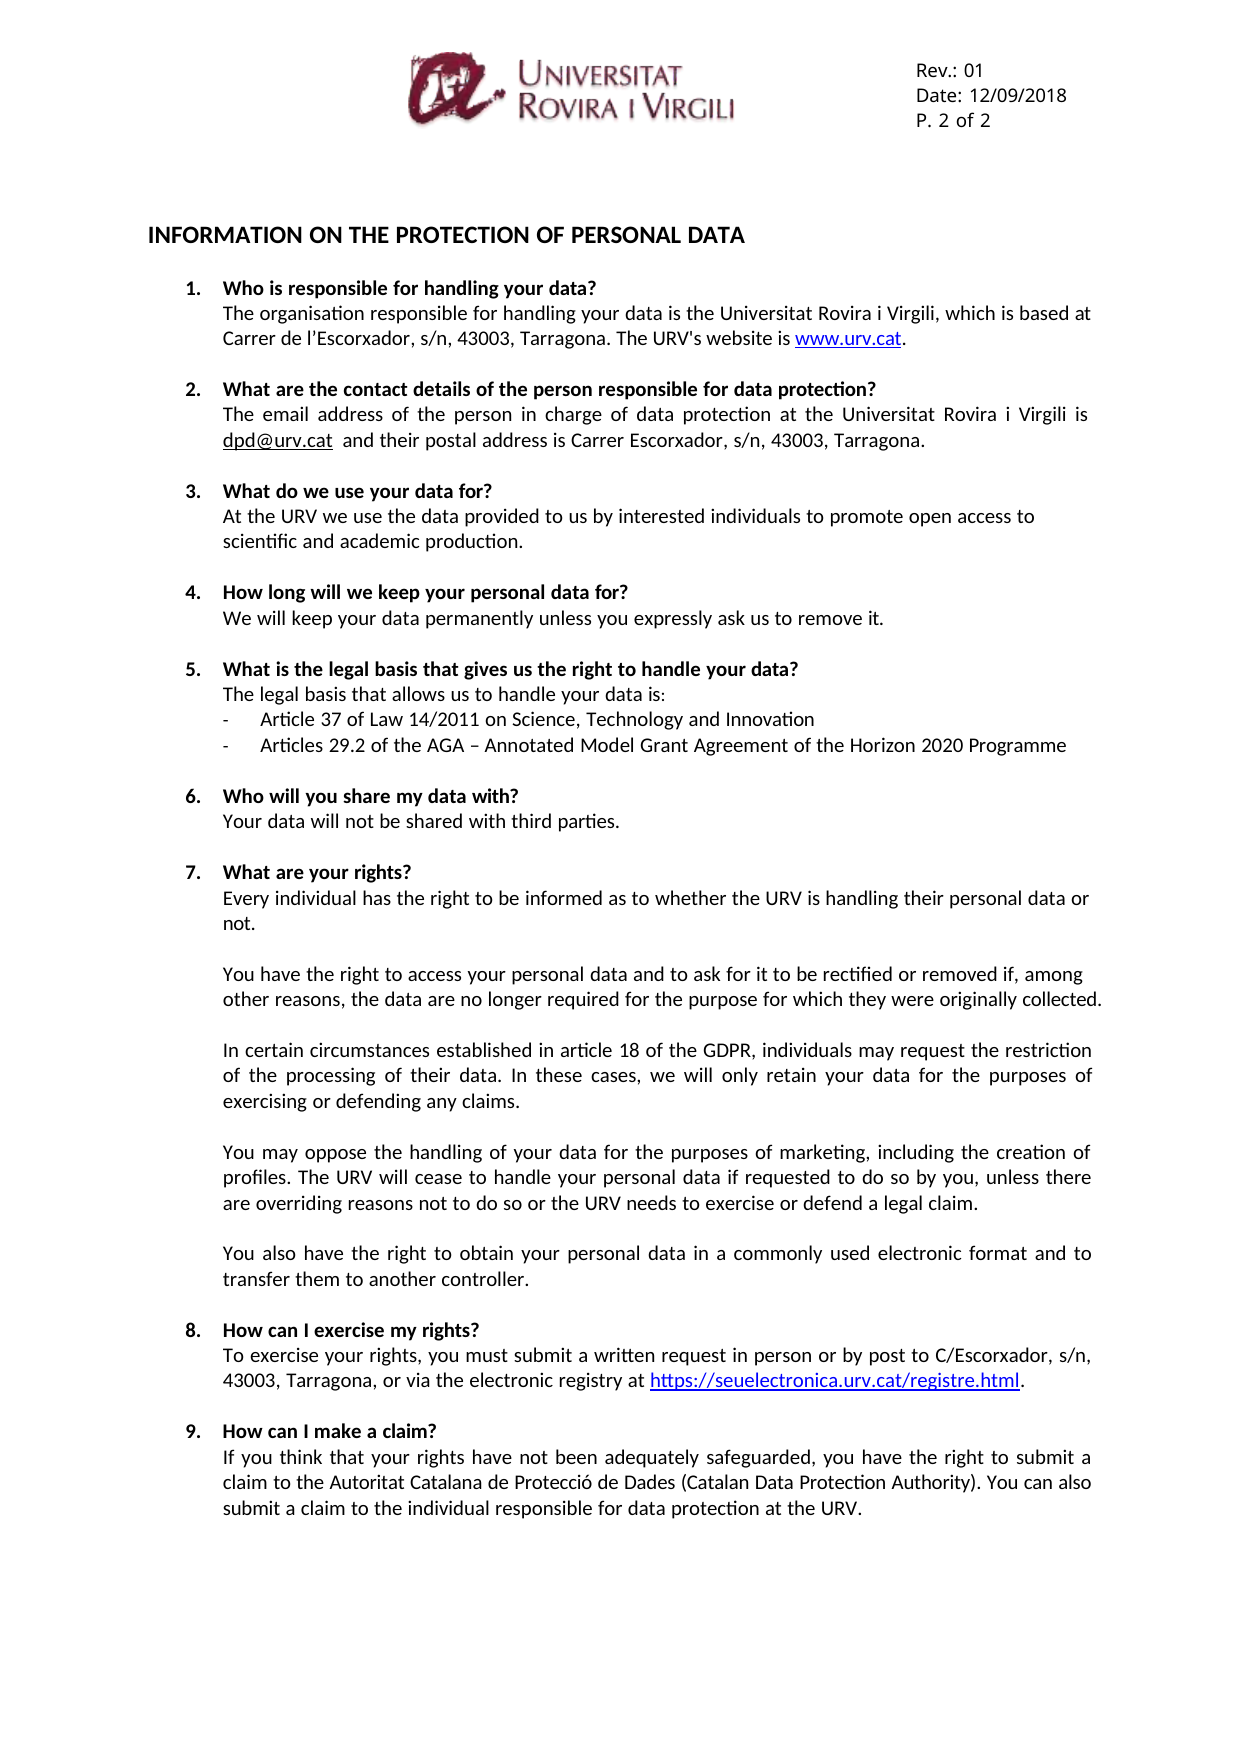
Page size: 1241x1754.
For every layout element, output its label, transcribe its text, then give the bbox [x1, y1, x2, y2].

subtitle How can I exercise my rights? [185, 1317, 1109, 1342]
list Articles 29.2 of the AGA – Annotated Model Grant Agreement of the Horizon 2020 Programme [223, 732, 1109, 758]
text Every individual has the right to be informed as to whether the URV is handling their personal data or not. [223, 885, 1093, 936]
subtitle How long will we keep your personal data for? [185, 579, 1109, 605]
picture [407, 52, 735, 129]
subtitle What is the legal basis that gives us the right to handle your data? [185, 656, 1109, 681]
text We will keep your data permanently unless you expressly ask us to remove it. [223, 605, 1109, 630]
text Your data will not be shared with third parties. [223, 808, 1109, 834]
subtitle What are your rights? [185, 859, 1109, 884]
list How can I make a claim? [185, 1418, 1109, 1444]
subtitle Who is responsible for handling your data? [185, 275, 1109, 300]
text The organisation responsible for handling your data is the Universitat Rovira i Virgili, which is based at [223, 300, 1109, 325]
text If you think that your rights have not been adequately safeguarded, you have the right to submit a claim to the Autoritat Catalana de Protecció de Dades (Catalan Data Protection Authority). You can also submit a claim to the individual responsible for data protection at the URV. [223, 1444, 1093, 1520]
text In certain circumstances established in article 18 of the GDPR, individuals may request the restriction of the processing of their data. In these cases, we will only retain your data for the purposes of exercising or defending any claims. [223, 1037, 1093, 1113]
text At the URV we use the data provided to us by interested individuals to promote open access to scientific and academic production. [223, 503, 1092, 554]
list What do we use your data for? [185, 478, 1109, 503]
text Carrer de l’Escorxador, s/n, 43003, Tarragona. The URV's website is www.urv.cat. [223, 325, 1109, 351]
text You have the right to access your personal data and to ask for it to be rectified or removed if, among other reasons, the data are no longer required for the purpose for which they were originally collected. [223, 961, 1109, 1012]
text INFORMATION ON THE PROTECTION OF PERSONAL DATA [148, 219, 1109, 250]
text The legal basis that allows us to handle your data is: [223, 681, 1109, 707]
text To exercise your rights, you must submit a written request in person or by post to C/Escorxador, s/n, 43003, Tarragona, or via the electronic registry at https://seuelectronica.urv.cat/registre.html. [223, 1342, 1092, 1393]
subtitle Who will you share my data with? [185, 783, 1109, 808]
list Article 37 of Law 14/2011 on Science, Technology and Innovation [223, 707, 1109, 732]
subtitle What are the contact details of the person responsible for data protection? [185, 376, 1109, 402]
text You also have the right to obtain your personal data in a commonly used electronic format and to transfer them to another controller. [223, 1241, 1092, 1291]
text The email address of the person in charge of data protection at the Universitat Rovira i Virgili is dpd@urv.cat and their postal address is Carrer Escorxador, s/n, 43003, Tarragona. [223, 402, 1109, 452]
text You may oppose the handling of your data for the purposes of marketing, including the creation of profiles. The URV will cease to handle your personal data if requested to do so by you, unless there are overriding reasons not to do so or the URV needs to exercise or defend a legal claim. [223, 1139, 1092, 1215]
